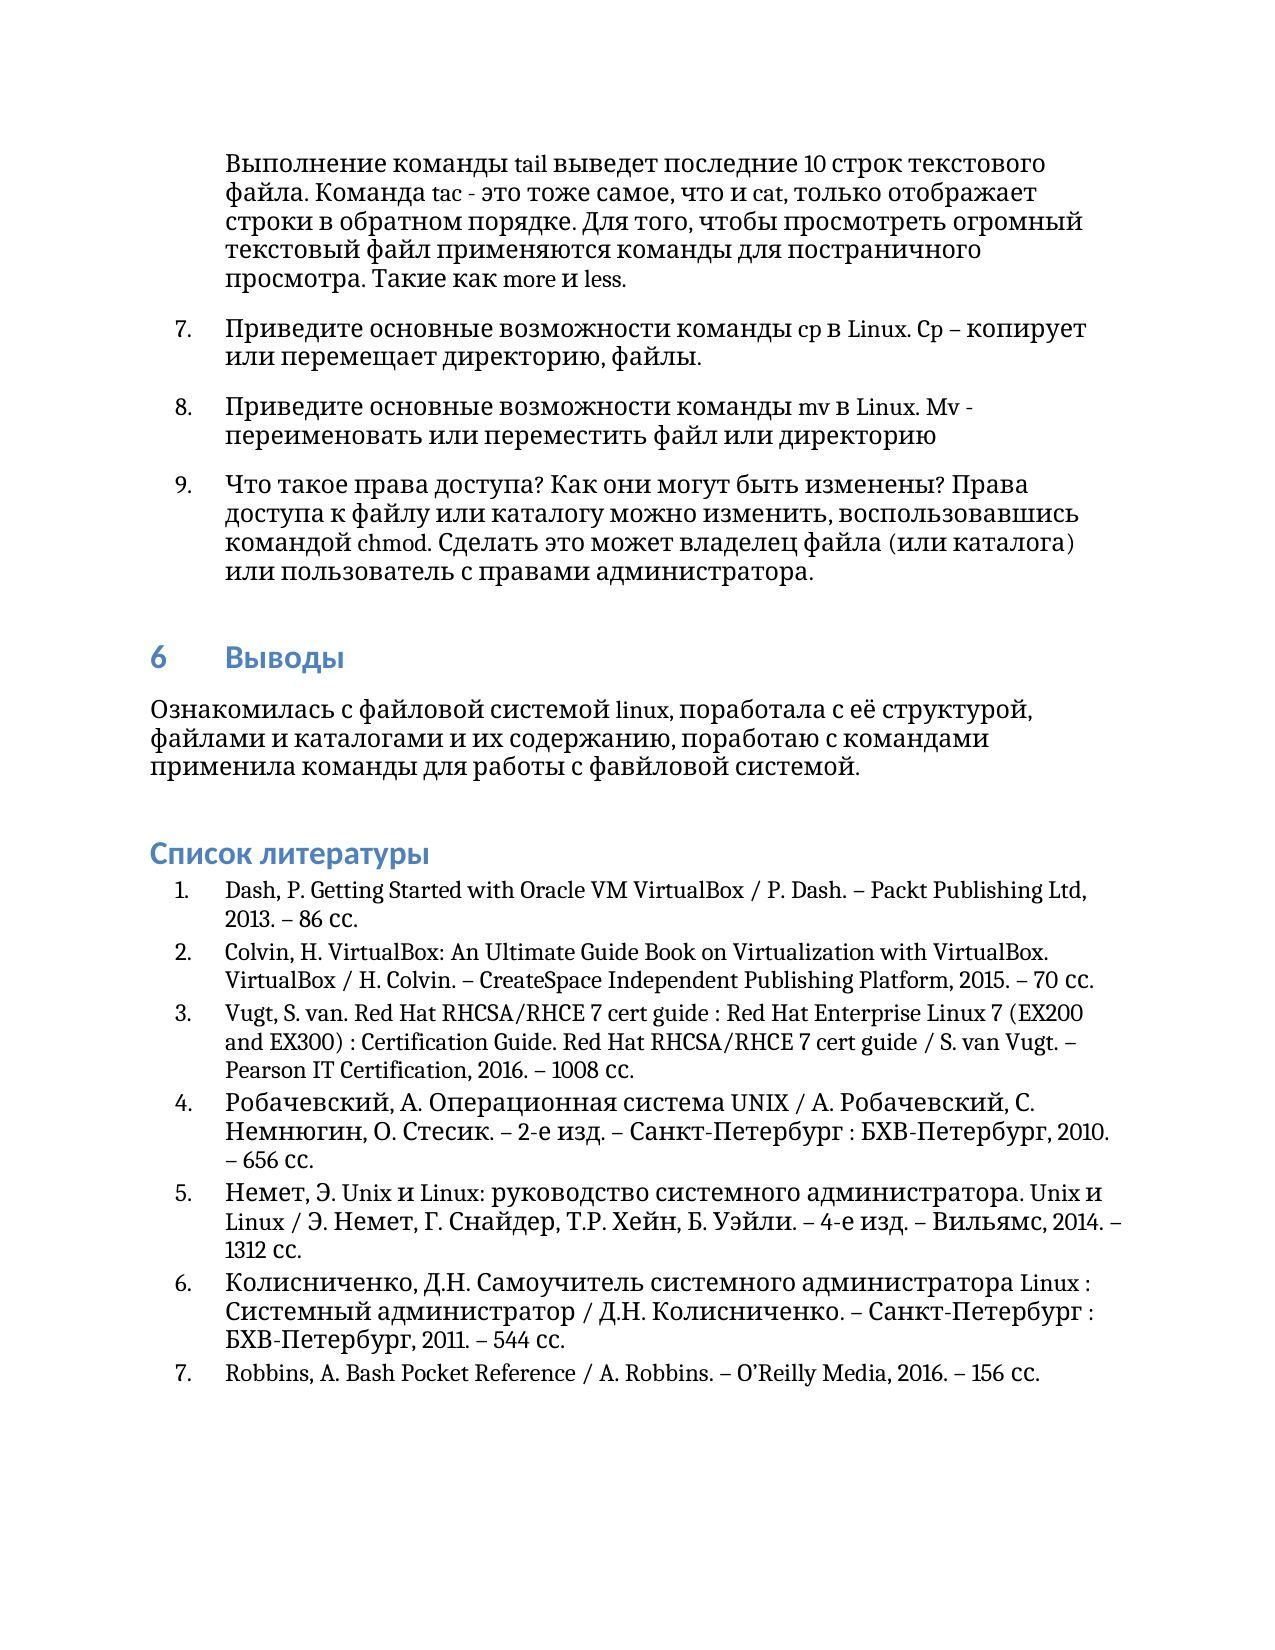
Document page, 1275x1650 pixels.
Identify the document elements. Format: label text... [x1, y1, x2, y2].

list Colvin, H. VirtualBox: An Ultimate Guide Book on Virtualization with VirtualBox. VirtualBox / H. Colvin. – CreateSpace Independent Publishing Platform, 2015. – 70 сс. [175, 938, 1125, 995]
subtitle Список литературы [150, 832, 1125, 873]
list Робачевский, А. Операционная система UNIX / А. Робачевский, С. Немнюгин, О. Стесик. – 2-е изд. – Санкт-Петербург : БХВ-Петербург, 2010. – 656 сс. [175, 1089, 1125, 1175]
list Немет, Э. Unix и Linux: руководство системного администратора. Unix и Linux / Э. Немет, Г. Снайдер, Т.Р. Хейн, Б. Уэйли. – 4-е изд. – Вильямс, 2014. – 1312 сс. [175, 1179, 1125, 1265]
list Vugt, S. van. Red Hat RHCSA/RHCE 7 cert guide : Red Hat Enterprise Linux 7 (EX200 and EX300) : Certification Guide. Red Hat RHCSA/RHCE 7 cert guide / S. van Vugt. – Pearson IT Certification, 2016. – 1008 сс. [175, 999, 1125, 1085]
text Ознакомилась с файловой системой linux, поработала с её структурой, файлами и каталогами и их содержанию, поработаю с командами применила команды для работы с фавйловой системой. [150, 696, 1125, 782]
list Колисниченко, Д.Н. Самоучитель системного администратора Linux : Системный администратор / Д.Н. Колисниченко. – Санкт-Петербург : БХВ-Петербург, 2011. – 544 сс. [175, 1269, 1125, 1355]
list Приведите основные возможности команды cp в Linux. Cp – копирует или перемещает директорию, файлы. [175, 314, 1125, 372]
subtitle 6 Выводы [150, 636, 1125, 677]
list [175, 150, 1125, 294]
list Приведите основные возможности команды mv в Linux. Mv - переименовать или переместить файл или директорию [175, 393, 1125, 450]
list Dash, P. Getting Started with Oracle VM VirtualBox / P. Dash. – Packt Publishing Ltd, 2013. – 86 сс. [175, 876, 1125, 934]
list Robbins, A. Bash Pocket Reference / A. Robbins. – O’Reilly Media, 2016. – 156 сс. [175, 1359, 1125, 1388]
list Что такое права доступа? Как они могут быть изменены? Права доступа к файлу или каталогу можно изменить, воспользовавшись командой chmod. Сделать это может владелец файла (или каталога) или пользователь с правами администратора. [175, 471, 1125, 586]
